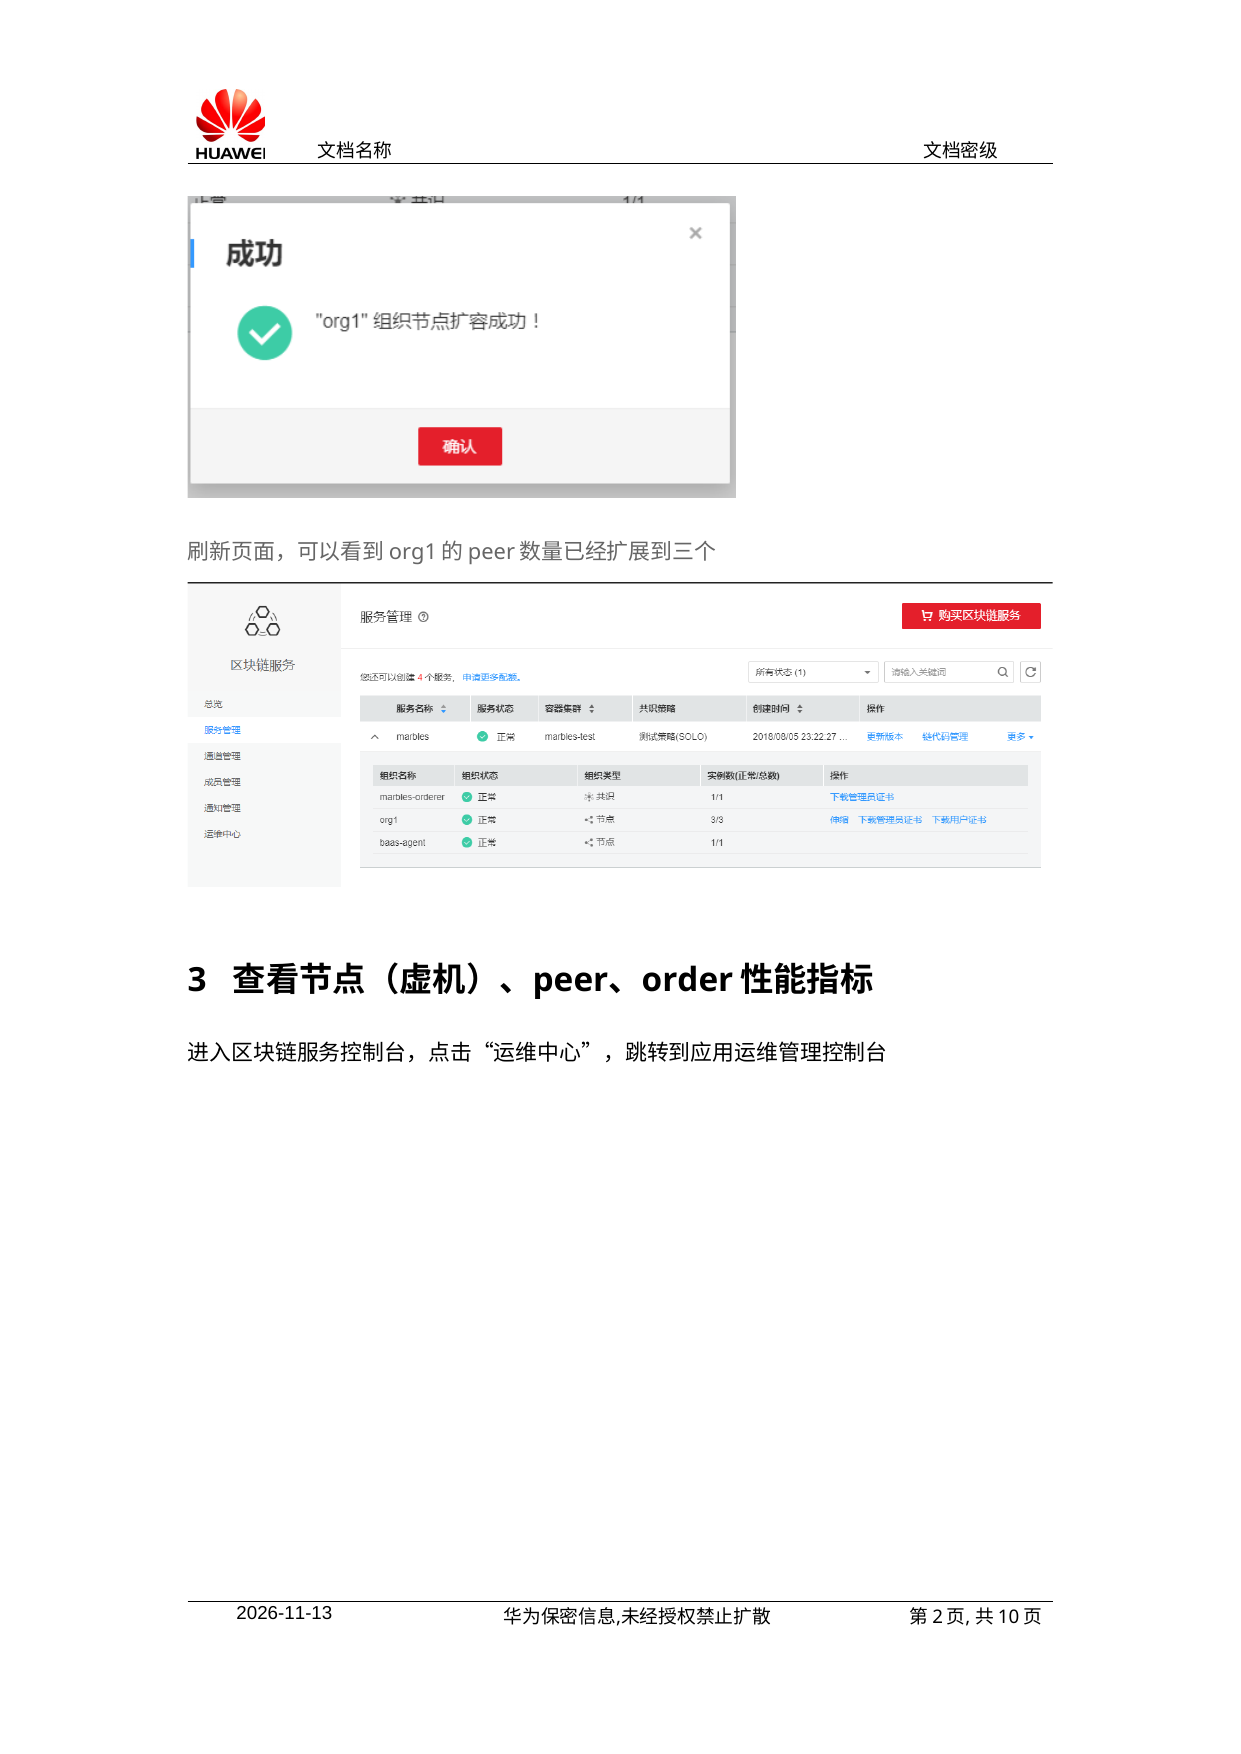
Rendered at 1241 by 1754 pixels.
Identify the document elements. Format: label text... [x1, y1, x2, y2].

picture [187, 582, 1053, 887]
picture [187, 196, 736, 498]
subtitle 查看节点（虚机）、peer、order性能指标 [187, 945, 1053, 1010]
text 进入区块链服务控制台，点击“运维中心”，跳转到应用运维管理控制台 [187, 1035, 1053, 1067]
text 刷新页面，可以看到org1的peer数量已经扩展到三个 [187, 534, 1053, 566]
picture [196, 89, 265, 159]
